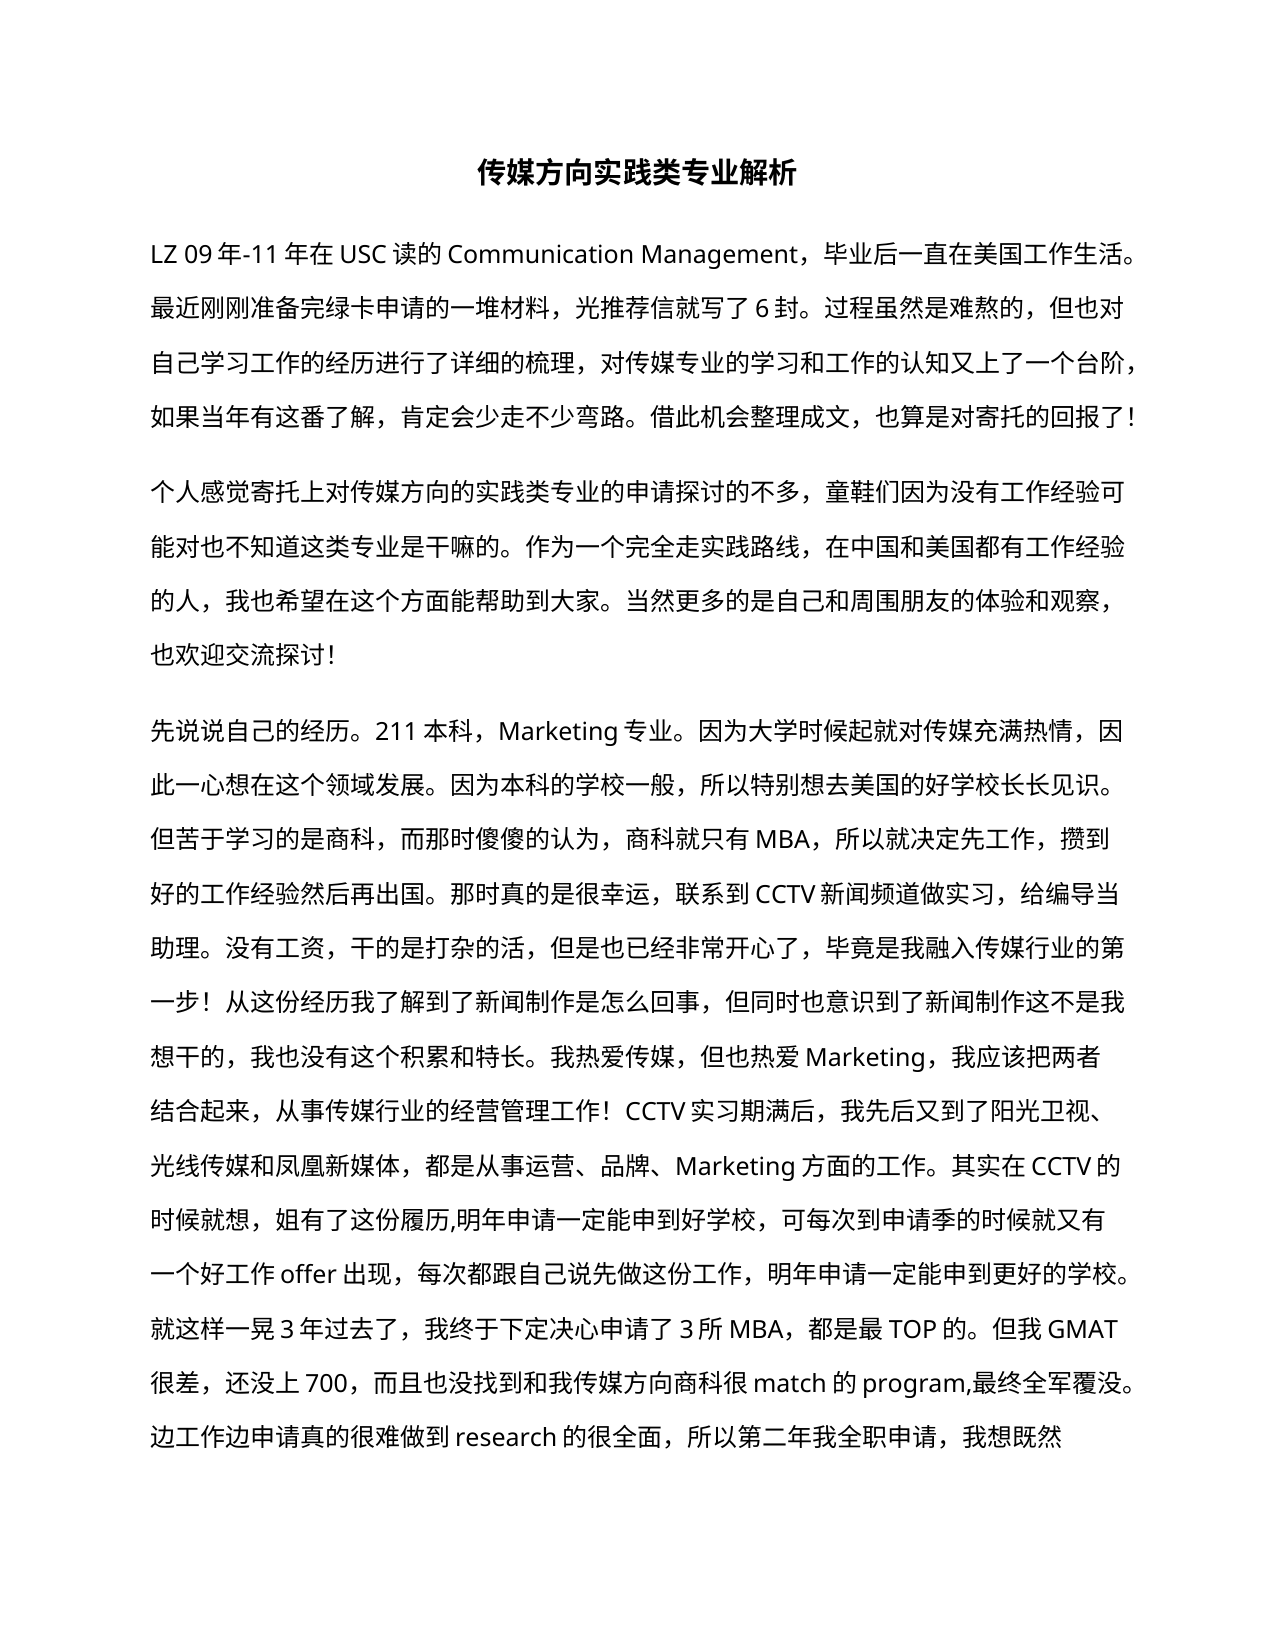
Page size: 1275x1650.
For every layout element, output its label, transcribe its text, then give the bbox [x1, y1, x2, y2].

text 个人感觉寄托上对传媒方向的实践类专业的申请探讨的不多，童鞋们因为没有工作经验可能对也不知道这类专业是干嘛的。作为一个完全走实践路线，在中国和美国都有工作经验的人，我也希望在这个方面能帮助到大家。当然更多的是自己和周围朋友的体验和观察，也欢迎交流探讨！ [150, 473, 1125, 672]
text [150, 711, 1125, 1454]
text 传媒方向实践类专业解析 [150, 150, 1125, 192]
text LZ 09年-11年在USC读的Communication Management，毕业后一直在美国工作生活。最近刚刚准备完绿卡申请的一堆材料，光推荐信就写了6封。过程虽然是难熬的，但也对自己学习工作的经历进行了详细的梳理，对传媒专业的学习和工作的认知又上了一个台阶，如果当年有这番了解，肯定会少走不少弯路。借此机会整理成文，也算是对寄托的回报了！ [150, 234, 1125, 434]
